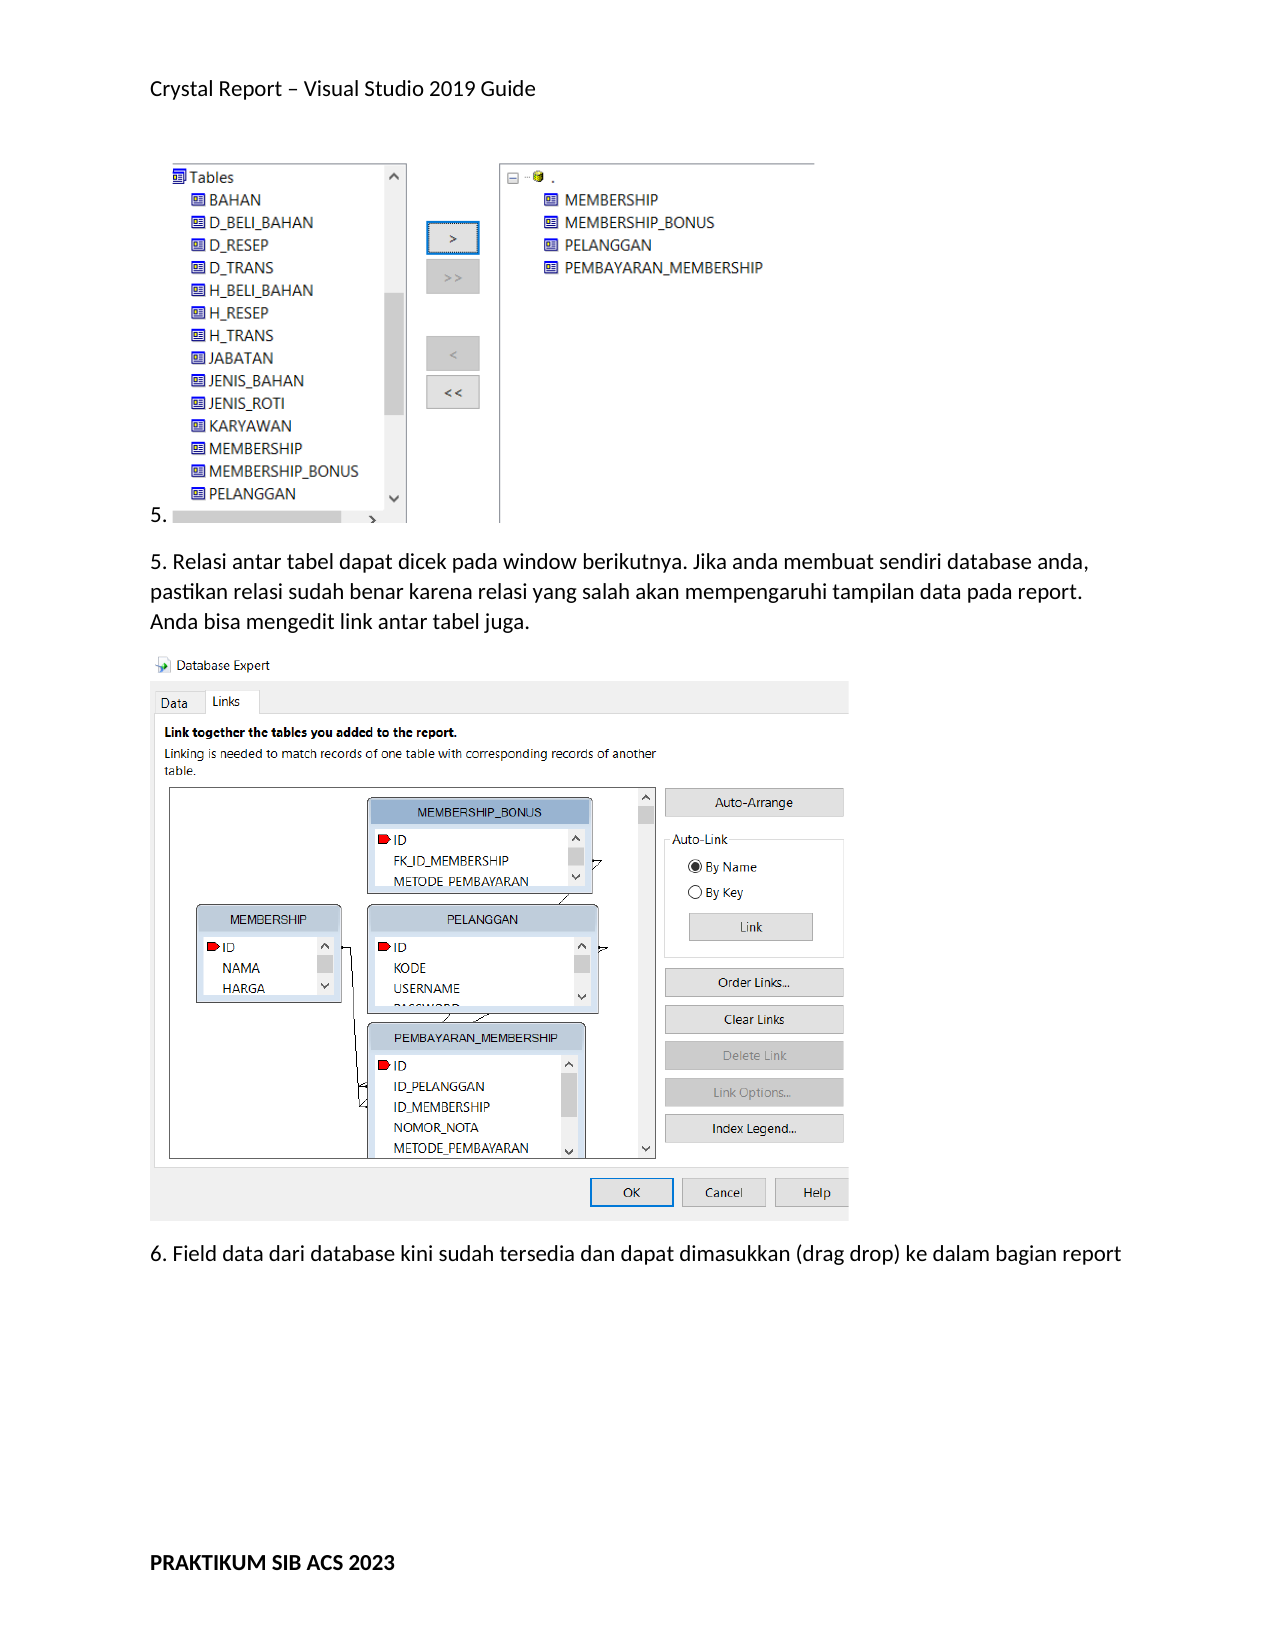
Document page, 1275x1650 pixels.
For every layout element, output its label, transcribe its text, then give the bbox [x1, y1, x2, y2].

text 5. Relasi antar tabel dapat dicek pada window berikutnya. Jika anda membuat sendiri database anda, pastikan relasi sudah benar karena relasi yang salah akan mempengaruhi tampilan data pada report. Anda bisa mengedit link antar tabel juga. [150, 547, 1125, 636]
text 6. Field data dari database kini sudah tersedia dan dapat dimasukkan (drag drop) ke dalam bagian report [150, 1239, 1125, 1267]
picture [150, 654, 849, 1221]
picture [172, 150, 815, 523]
